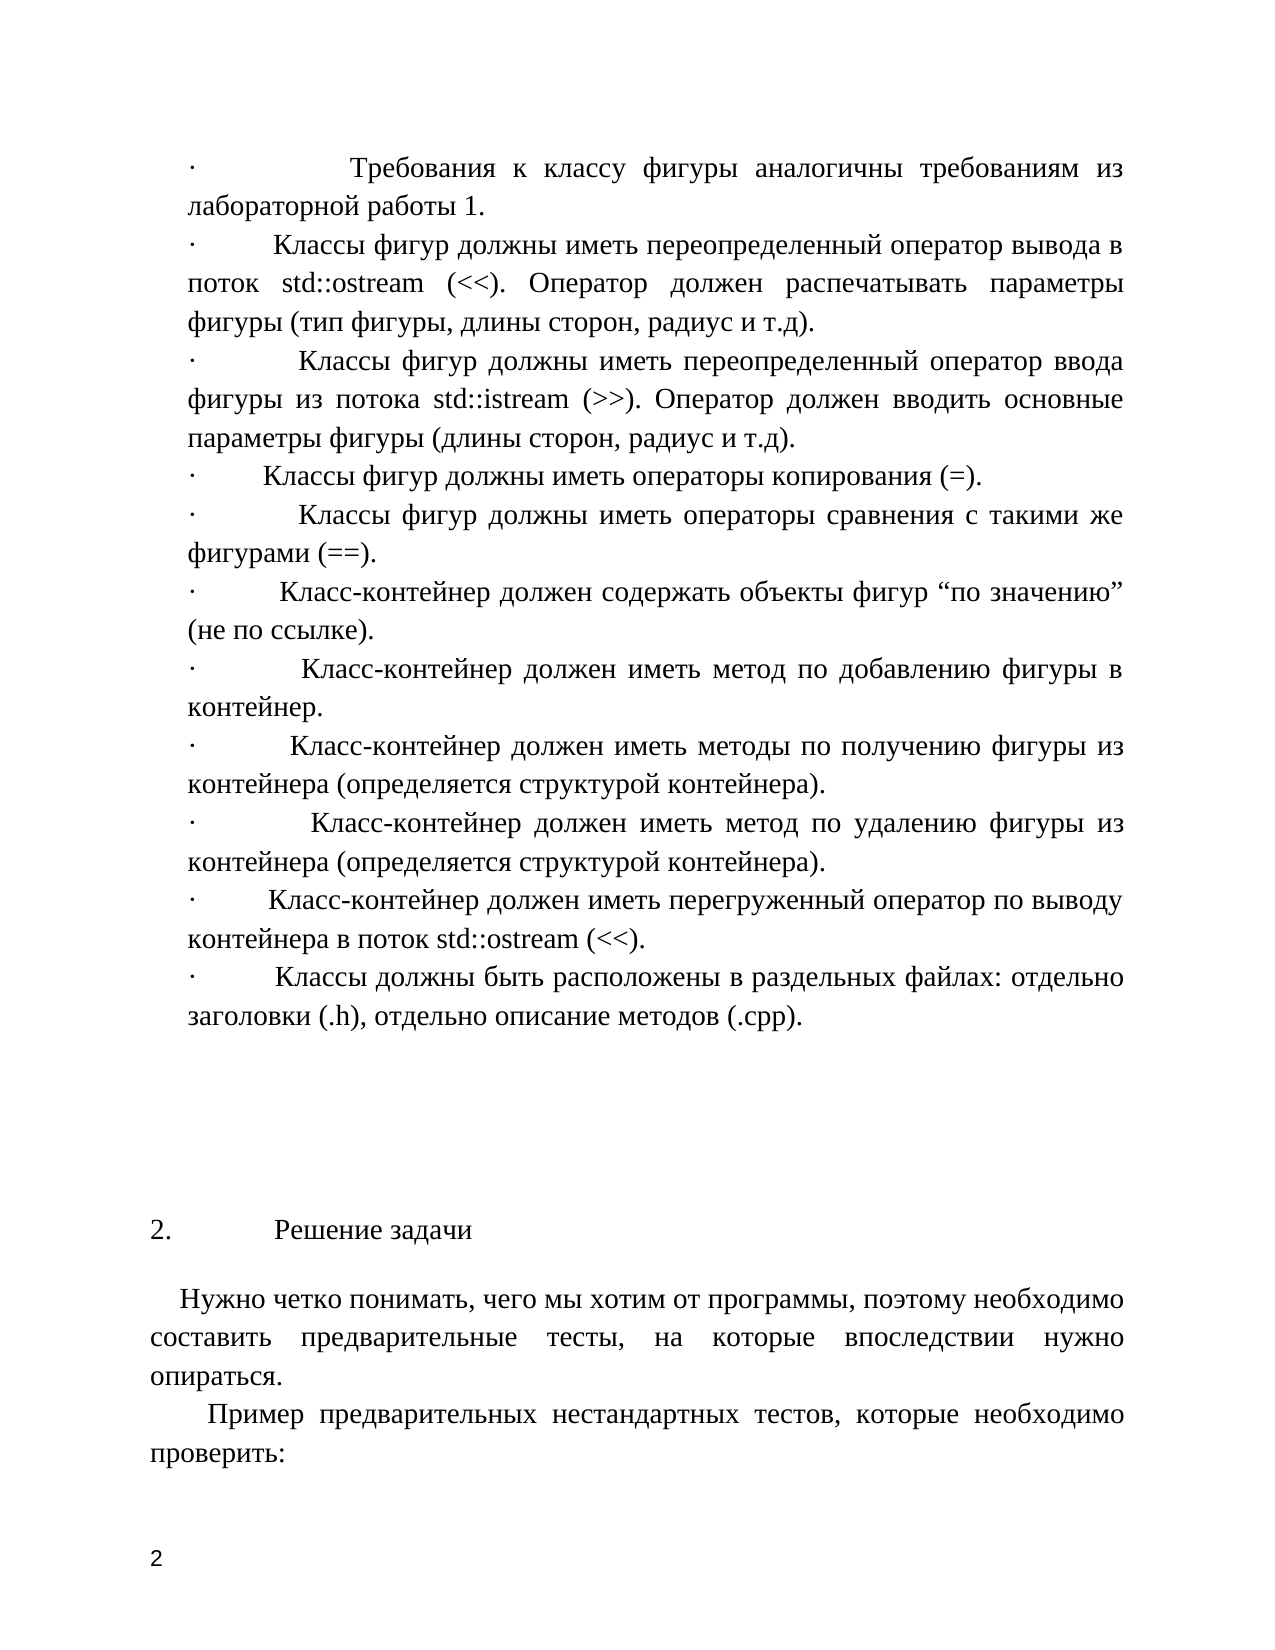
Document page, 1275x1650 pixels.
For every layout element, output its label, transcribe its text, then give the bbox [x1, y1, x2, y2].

text Нужно четко понимать, чего мы хотим от программы, поэтому необходимо составить предварительные тесты, на которые впоследствии нужно опираться. [150, 1281, 1125, 1391]
text 2. Решение задачи [150, 1212, 1125, 1246]
text · Классы фигур должны иметь операторы сравнения с такими же фигурами (==). [187, 497, 1125, 569]
text · Требования к классу фигуры аналогичны требованиям из лабораторной работы 1. [187, 150, 1125, 222]
text · Класс-контейнер должен содержать объекты фигур “по значению” (не по ссылке). [187, 574, 1125, 646]
text · Классы фигур должны иметь операторы копирования (=). [187, 458, 1125, 492]
text · Класс-контейнер должен иметь метод по удалению фигуры из контейнера (определяется структурой контейнера). [187, 805, 1125, 877]
text · Классы фигур должны иметь переопределенный оператор вывода в поток std::ostream (<<). Оператор должен распечатывать параметры фигуры (тип фигуры, длины сторон, радиус и т.д). [187, 227, 1125, 338]
text · Класс-контейнер должен иметь методы по получению фигуры из контейнера (определяется структурой контейнера). [187, 728, 1125, 800]
text · Класс-контейнер должен иметь метод по добавлению фигуры в контейнер. [187, 651, 1125, 723]
text · Классы должны быть расположены в раздельных файлах: отдельно заголовки (.h), отдельно описание методов (.cpp). [187, 959, 1125, 1031]
text Пример предварительных нестандартных тестов, которые необходимо проверить: [150, 1396, 1125, 1468]
text · Класс-контейнер должен иметь перегруженный оператор по выводу контейнера в поток std::ostream (<<). [187, 882, 1125, 954]
text · Классы фигур должны иметь переопределенный оператор ввода фигуры из потока std::istream (>>). Оператор должен вводить основные параметры фигуры (длины сторон, радиус и т.д). [187, 343, 1125, 453]
